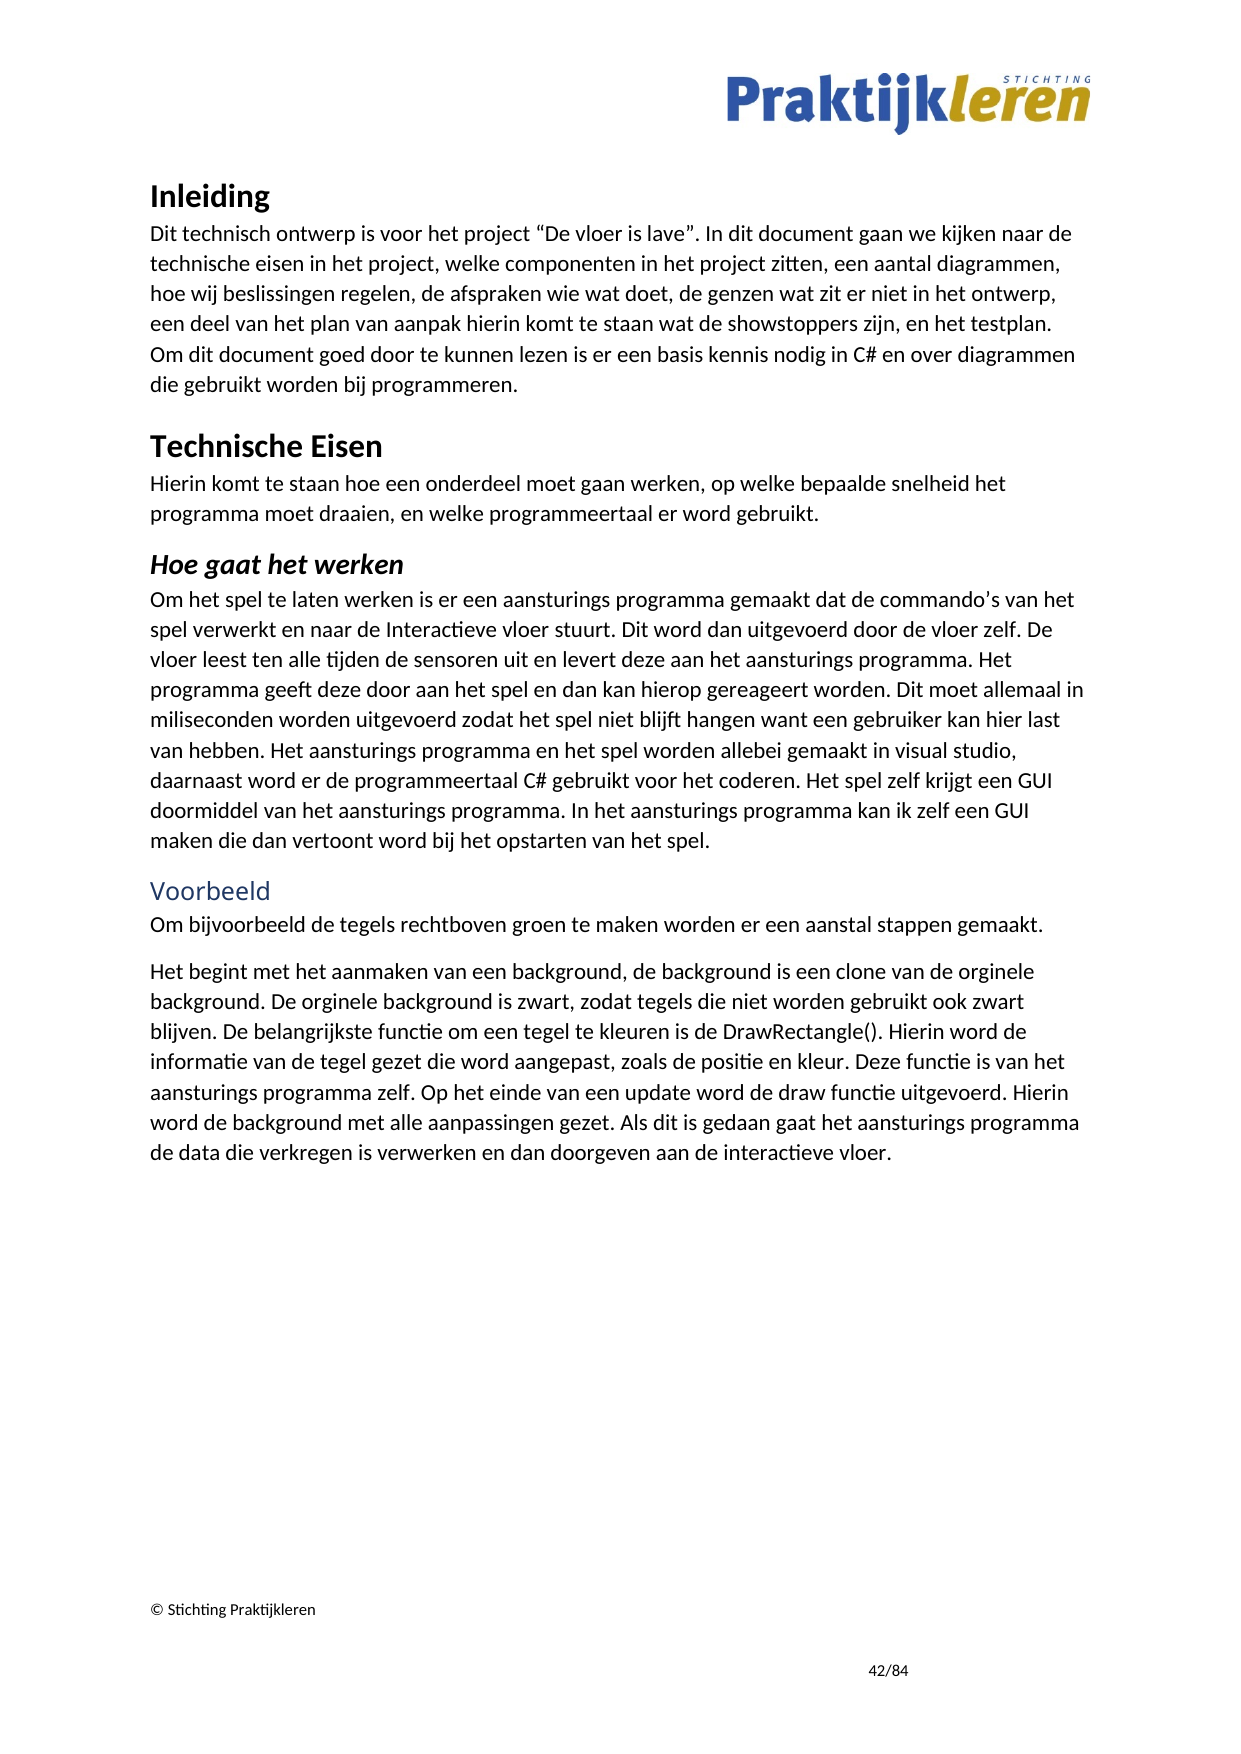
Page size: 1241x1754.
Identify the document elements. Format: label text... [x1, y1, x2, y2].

subtitle Voorbeeld [150, 873, 1090, 907]
picture [727, 73, 1091, 135]
subtitle Hoe gaat het werken [150, 546, 1090, 582]
text Om bijvoorbeeld de tegels rechtboven groen te maken worden er een aanstal stappen gemaakt. [150, 910, 1090, 938]
text Hierin komt te staan hoe een onderdeel moet gaan werken, op welke bepaalde snelheid het programma moet draaien, en welke programmeertaal er word gebruikt. [150, 469, 1090, 527]
subtitle Inleiding [150, 175, 1090, 216]
text Dit technisch ontwerp is voor het project “De vloer is lave”. In dit document gaan we kijken naar de technische eisen in het project, welke componenten in het project zitten, een aantal diagrammen, hoe wij beslissingen regelen, de afspraken wie wat doet, de genzen wat zit er niet in het ontwerp, een deel van het plan van aanpak hierin komt te staan wat de showstoppers zijn, en het testplan. Om dit document goed door te kunnen lezen is er een basis kennis nodig in C# en over diagrammen die gebruikt worden bij programmeren. [150, 219, 1090, 398]
text Om het spel te laten werken is er een aansturings programma gemaakt dat de commando’s van het spel verwerkt en naar de Interactieve vloer stuurt. Dit word dan uitgevoerd door de vloer zelf. De vloer leest ten alle tijden de sensoren uit en levert deze aan het aansturings programma. Het programma geeft deze door aan het spel en dan kan hierop gereageert worden. Dit moet allemaal in miliseconden worden uitgevoerd zodat het spel niet blijft hangen want een gebruiker kan hier last van hebben. Het aansturings programma en het spel worden allebei gemaakt in visual studio, daarnaast word er de programmeertaal C# gebruikt voor het coderen. Het spel zelf krijgt een GUI doormiddel van het aansturings programma. In het aansturings programma kan ik zelf een GUI maken die dan vertoont word bij het opstarten van het spel. [150, 585, 1090, 854]
text Het begint met het aanmaken van een background, de background is een clone van de orginele background. De orginele background is zwart, zodat tegels die niet worden gebruikt ook zwart blijven. De belangrijkste functie om een tegel te kleuren is de DrawRectangle(). Hierin word de informatie van de tegel gezet die word aangepast, zoals de positie en kleur. Deze functie is van het aansturings programma zelf. Op het einde van een update word de draw functie uitgevoerd. Hierin word de background met alle aanpassingen gezet. Als dit is gedaan gaat het aansturings programma de data die verkregen is verwerken en dan doorgeven aan de interactieve vloer. [150, 957, 1090, 1166]
subtitle Technische Eisen [150, 425, 1090, 466]
